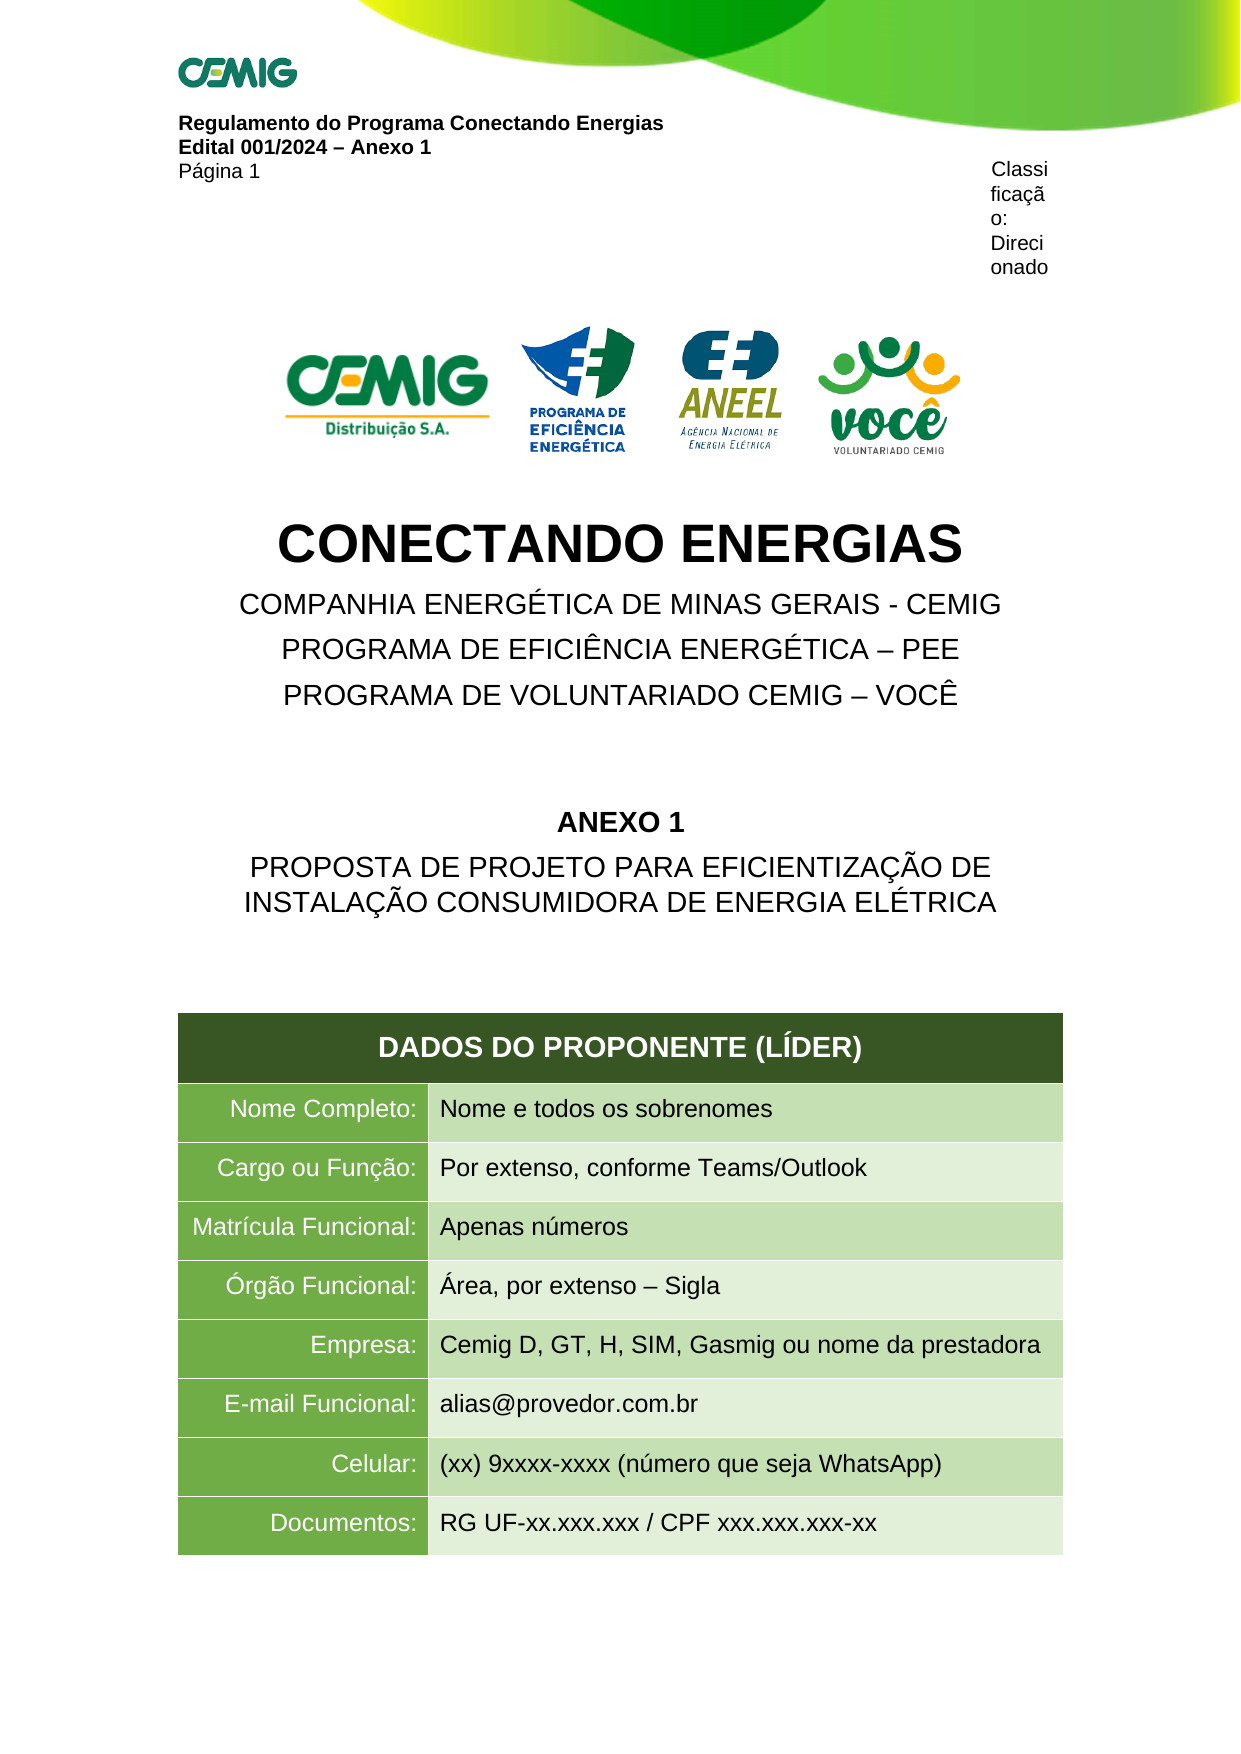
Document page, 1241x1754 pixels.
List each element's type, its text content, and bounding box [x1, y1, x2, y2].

picture [818, 336, 961, 455]
picture [357, 0, 1241, 131]
table_cell Empresa: [178, 1320, 428, 1378]
text ANEXO 1 [177, 805, 1063, 838]
text CONECTANDO ENERGIAS [177, 512, 1063, 574]
table_cell Nome Completo: [178, 1084, 428, 1142]
table_cell Área, por extenso – Sigla [429, 1261, 1063, 1319]
table_cell Órgão Funcional: [178, 1261, 428, 1319]
table_header DADOS DO PROPONENTE (LÍDER) [178, 1013, 1063, 1083]
table_cell Cemig D, GT, H, SIM, Gasmig ou nome da prestadora [429, 1320, 1063, 1378]
text PROGRAMA DE VOLUNTARIADO CEMIG – VOCÊ [177, 678, 1063, 711]
table_cell Documentos: [178, 1497, 428, 1555]
table_cell (xx) 9xxxx-xxxx (número que seja WhatsApp) [429, 1438, 1063, 1496]
table_cell Cargo ou Função: [178, 1143, 428, 1201]
table_cell Celular: [178, 1438, 428, 1496]
text COMPANHIA ENERGÉTICA DE MINAS GERAIS - CEMIG [177, 587, 1063, 620]
picture [178, 57, 297, 88]
text PROGRAMA DE EFICIÊNCIA ENERGÉTICA – PEE [177, 632, 1063, 666]
picture [513, 326, 794, 455]
picture [280, 352, 495, 451]
table_cell Por extenso, conforme Teams/Outlook [429, 1143, 1063, 1201]
text PROPOSTA DE PROJETO PARA EFICIENTIZAÇÃO DE INSTALAÇÃO CONSUMIDORA DE ENERGIA ELÉTRICA [177, 850, 1063, 918]
table_cell Apenas números [429, 1202, 1063, 1260]
table_cell Matrícula Funcional: [178, 1202, 428, 1260]
table_cell Nome e todos os sobrenomes [429, 1084, 1063, 1142]
table_cell RG UF-xx.xxx.xxx / CPF xxx.xxx.xxx-xx [429, 1497, 1063, 1555]
table_cell E-mail Funcional: [178, 1379, 428, 1437]
table_cell alias@provedor.com.br [429, 1379, 1063, 1437]
